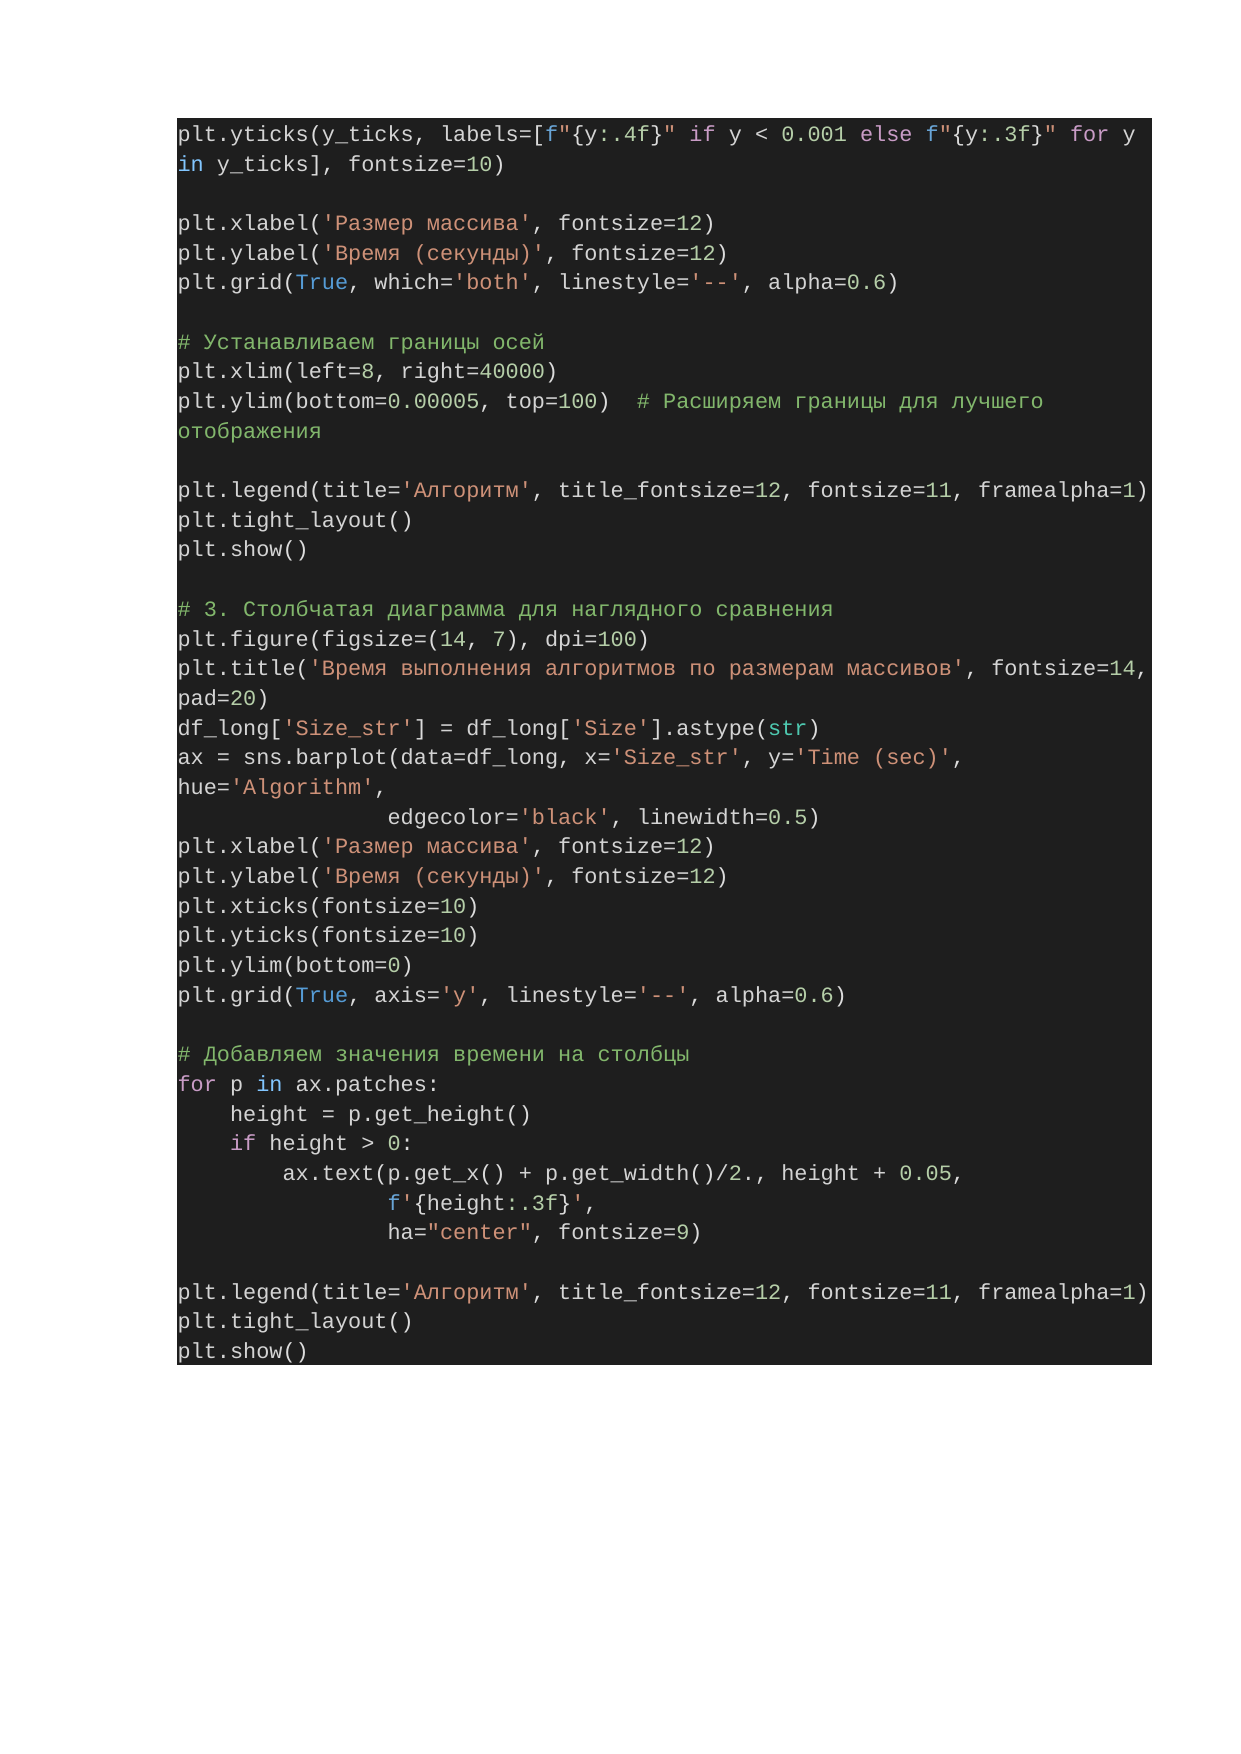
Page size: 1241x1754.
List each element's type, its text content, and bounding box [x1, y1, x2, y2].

text plt.xticks(fontsize=10) [177, 890, 1152, 920]
text plt.ylabel('Время (секунды)', fontsize=12) [177, 860, 1152, 890]
text plt.xlim(left=8, right=40000) [177, 356, 1152, 385]
text # Устанавливаем границы осей [177, 326, 1152, 356]
text plt.ylim(bottom=0.00005, top=100) # Расширяем границы для лучшего отображения [177, 385, 1152, 445]
text plt.legend(title='Алгоритм', title_fontsize=12, fontsize=11, framealpha=1) [177, 474, 1152, 504]
text # 3. Столбчатая диаграмма для наглядного сравнения [177, 593, 1152, 623]
text plt.tight_layout() [177, 504, 1152, 534]
text edgecolor='black', linewidth=0.5) [177, 801, 1152, 831]
text plt.show() [177, 534, 1152, 563]
text plt.ylabel('Время (секунды)', fontsize=12) [177, 237, 1152, 267]
text plt.xlabel('Размер массива', fontsize=12) [177, 831, 1152, 860]
text if height > 0: [177, 1127, 1152, 1157]
text ha="center", fontsize=9) [177, 1217, 1152, 1246]
text plt.yticks(fontsize=10) [177, 920, 1152, 949]
text f'{height:.3f}', [177, 1187, 1152, 1217]
text df_long['Size_str'] = df_long['Size'].astype(str) [177, 712, 1152, 742]
text plt.show() [177, 1335, 1152, 1365]
text plt.title('Время выполнения алгоритмов по размерам массивов', fontsize=14, pad=20) [177, 652, 1152, 712]
text plt.legend(title='Алгоритм', title_fontsize=12, fontsize=11, framealpha=1) [177, 1276, 1152, 1306]
text for p in ax.patches: [177, 1068, 1152, 1098]
text plt.ylim(bottom=0) [177, 949, 1152, 979]
text ax.text(p.get_x() + p.get_width()/2., height + 0.05, [177, 1157, 1152, 1187]
text plt.figure(figsize=(14, 7), dpi=100) [177, 623, 1152, 652]
text plt.grid(True, axis='y', linestyle='--', alpha=0.6) [177, 979, 1152, 1009]
text plt.xlabel('Размер массива', fontsize=12) [177, 207, 1152, 237]
text height = p.get_height() [177, 1098, 1152, 1127]
text plt.tight_layout() [177, 1306, 1152, 1335]
text ax = sns.barplot(data=df_long, x='Size_str', y='Time (sec)', hue='Algorithm', [177, 742, 1152, 801]
text plt.yticks(y_ticks, labels=[f"{y:.4f}" if y < 0.001 else f"{y:.3f}" for y in y_ticks], fontsize=10) [177, 118, 1152, 177]
text # Добавляем значения времени на столбцы [177, 1038, 1152, 1068]
text plt.grid(True, which='both', linestyle='--', alpha=0.6) [177, 267, 1152, 296]
